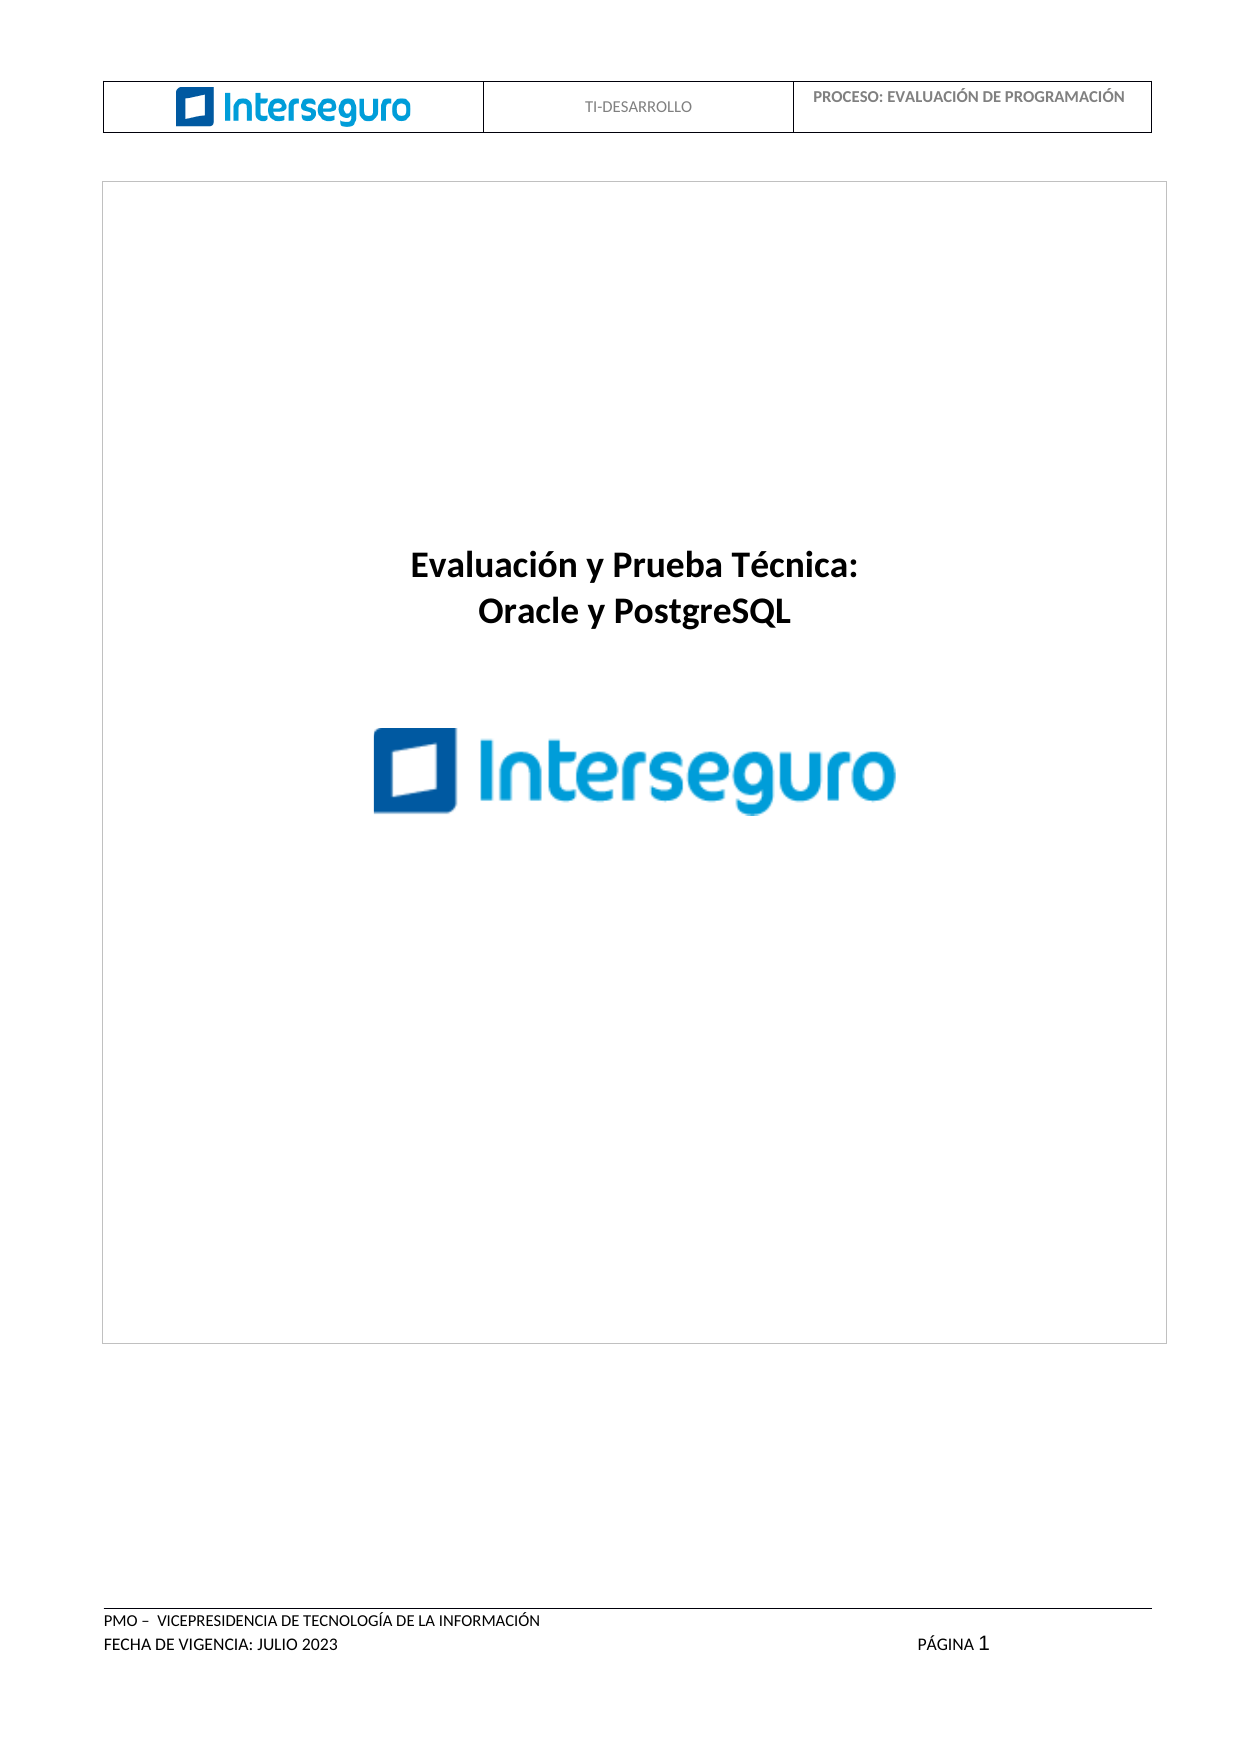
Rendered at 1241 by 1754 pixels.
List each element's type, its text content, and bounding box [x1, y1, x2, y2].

picture [373, 728, 896, 816]
picture [345, 105, 350, 113]
table_header Evaluación y Prueba Técnica: Oracle y PostgreSQL [103, 182, 1166, 1343]
picture [397, 104, 406, 115]
picture [176, 87, 411, 127]
